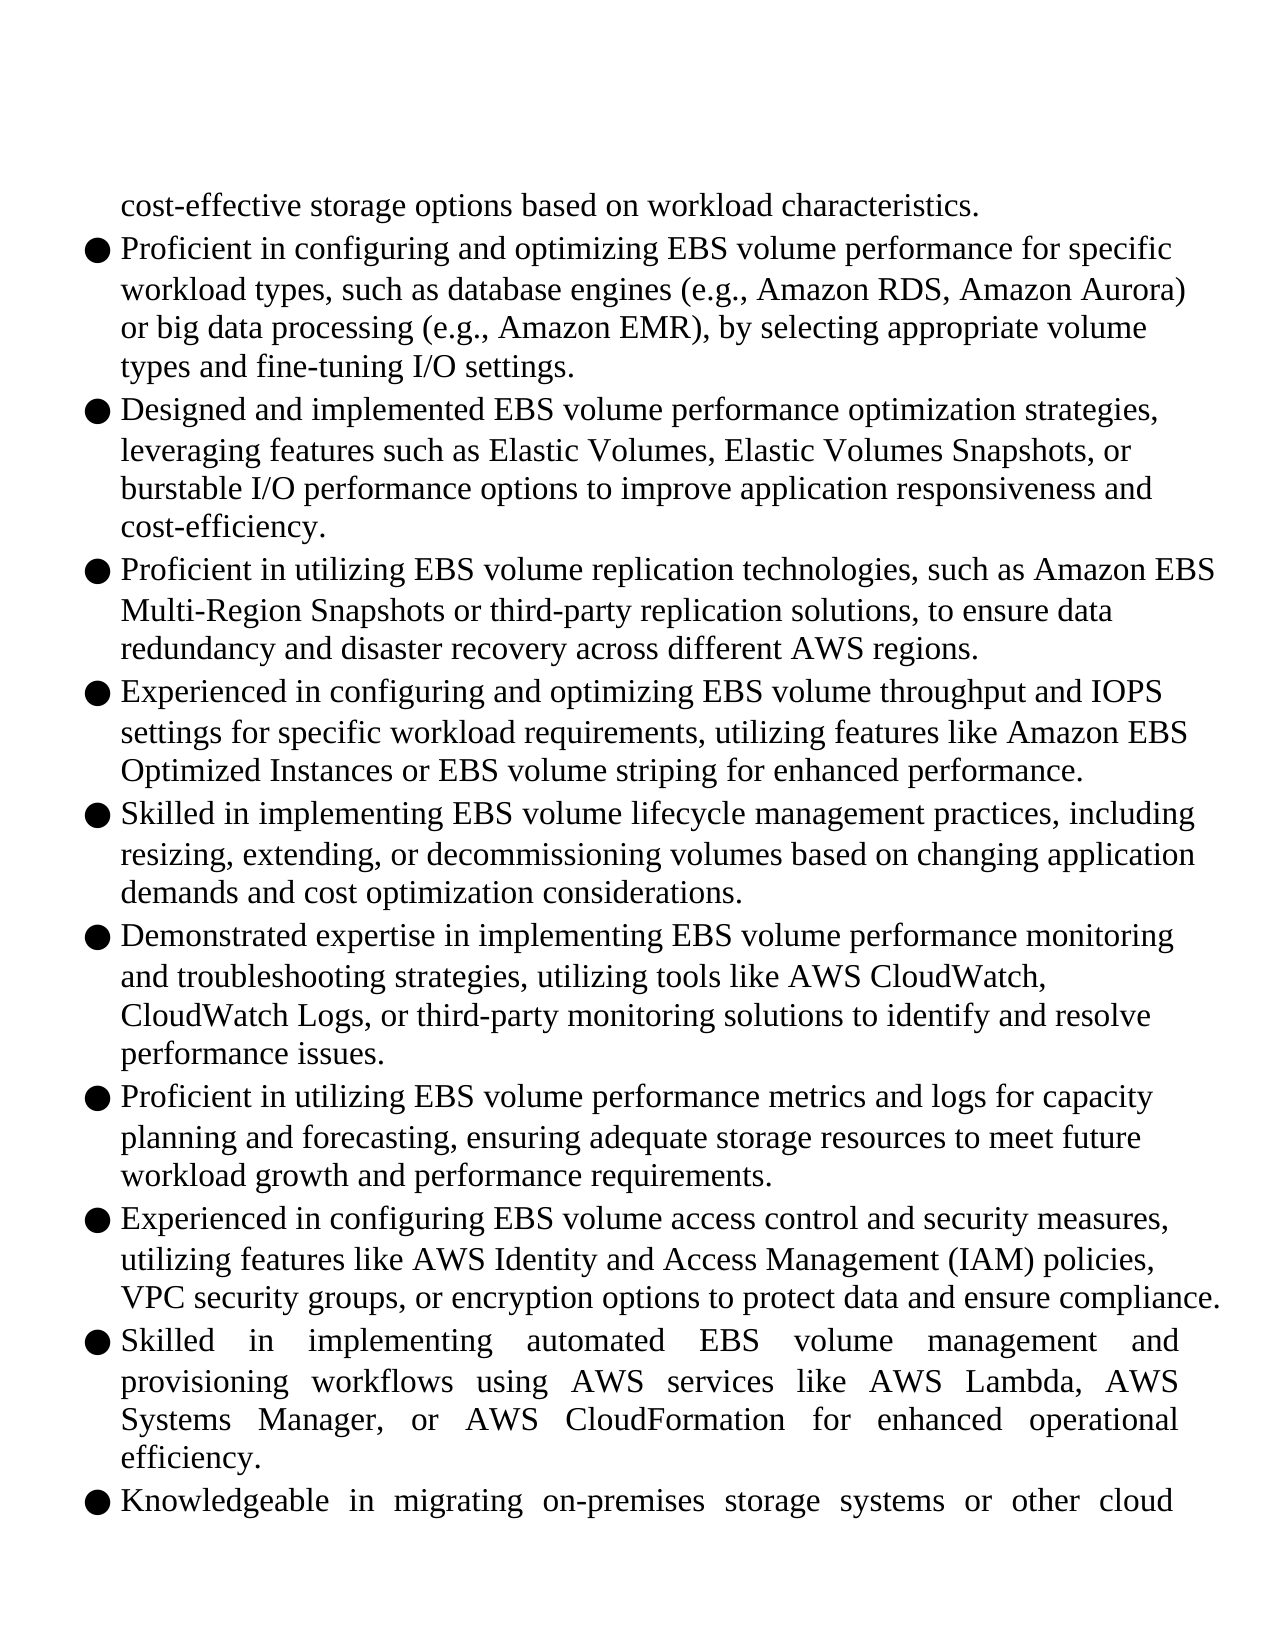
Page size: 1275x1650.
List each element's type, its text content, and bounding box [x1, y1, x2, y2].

text cost-effective storage options based on workload characteristics. [120, 186, 1237, 224]
list Experienced in configuring EBS volume access control and security measures, utilizing features like AWS Identity and Access Management (IAM) policies, VPC security groups, or encryption options to protect data and ensure compliance. [83, 1194, 1226, 1316]
list Skilled in implementing automated EBS volume management and provisioning workflows using AWS services like AWS Lambda, AWS Systems Manager, or AWS CloudFormation for enhanced operational efficiency. [83, 1316, 1179, 1476]
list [83, 1476, 1174, 1522]
list Proficient in utilizing EBS volume replication technologies, such as Amazon EBS Multi-Region Snapshots or third-party replication solutions, to ensure data redundancy and disaster recovery across different AWS regions. [83, 545, 1216, 667]
list Proficient in configuring and optimizing EBS volume performance for specific workload types, such as database engines (e.g., Amazon RDS, Amazon Aurora) or big data processing (e.g., Amazon EMR), by selecting appropriate volume types and fine-tuning I/O settings. [83, 224, 1222, 384]
list Designed and implemented EBS volume performance optimization strategies, leveraging features such as Elastic Volumes, Elastic Volumes Snapshots, or burstable I/O performance options to improve application responsiveness and cost-efficiency. [83, 384, 1159, 545]
list Experienced in configuring and optimizing EBS volume throughput and IOPS settings for specific workload requirements, utilizing features like Amazon EBS Optimized Instances or EBS volume striping for enhanced performance. [83, 667, 1188, 789]
list Demonstrated expertise in implementing EBS volume performance monitoring and troubleshooting strategies, utilizing tools like AWS CloudWatch, CloudWatch Logs, or third-party monitoring solutions to identify and resolve performance issues. [83, 911, 1216, 1072]
list Proficient in utilizing EBS volume performance metrics and logs for capacity planning and forecasting, ensuring adequate storage resources to meet future workload growth and performance requirements. [83, 1072, 1153, 1194]
list Skilled in implementing EBS volume lifecycle management practices, including resizing, extending, or decommissioning volumes based on changing application demands and cost optimization considerations. [83, 789, 1196, 911]
